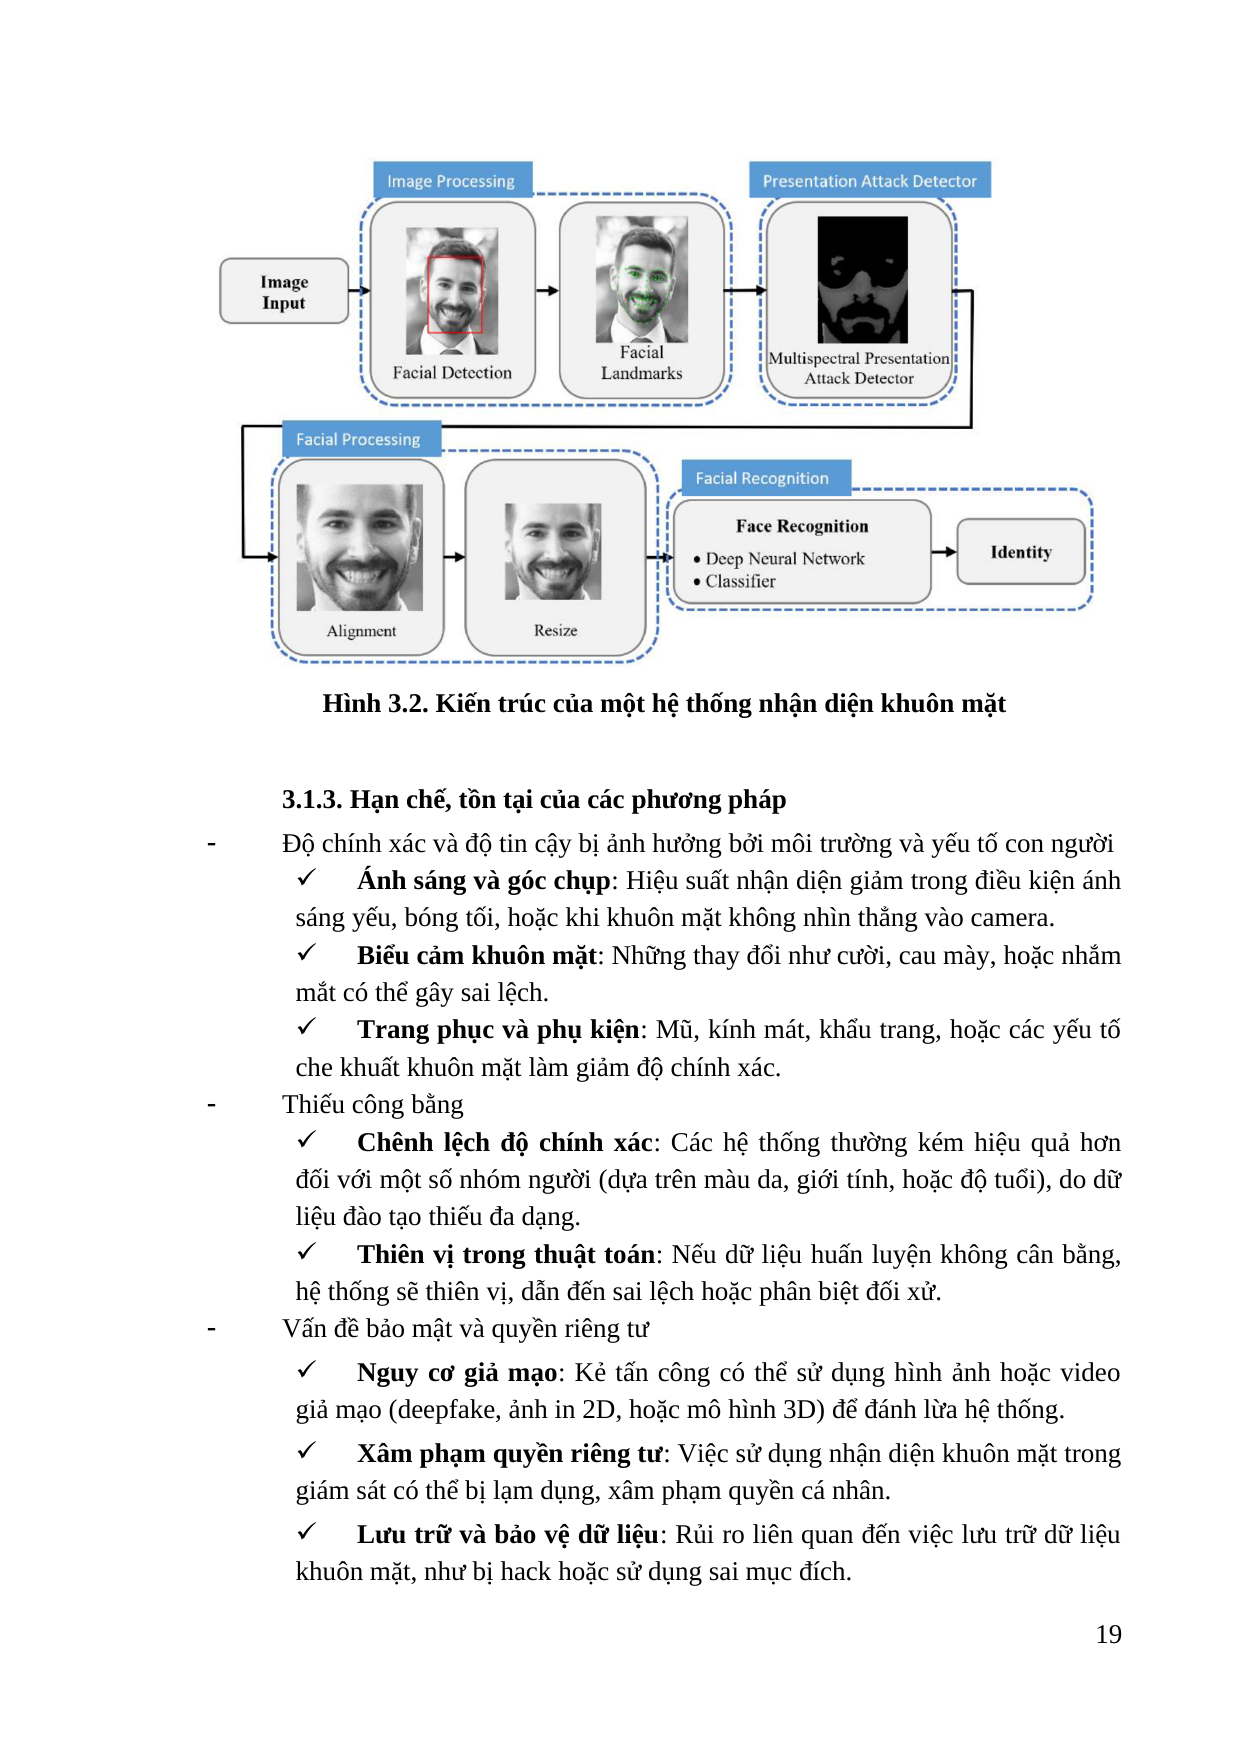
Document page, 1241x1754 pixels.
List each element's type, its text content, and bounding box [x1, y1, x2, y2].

picture [206, 147, 1105, 676]
list Thiếu công bằng [207, 1088, 1122, 1119]
list Độ chính xác và độ tin cậy bị ảnh hưởng bởi môi trường và yếu tố con người [207, 827, 1122, 858]
text Hình 3.2. Kiến trúc của một hệ thống nhận diện khuôn mặt [207, 688, 1122, 719]
subtitle Hạn chế, tồn tại của các phương pháp [282, 783, 1122, 814]
list Lưu trữ và bảo vệ dữ liệu: Rủi ro liên quan đến việc lưu trữ dữ liệu khuôn mặt, như bị hack hoặc sử dụng sai mục đích. [295, 1518, 1122, 1587]
list Thiên vị trong thuật toán: Nếu dữ liệu huấn luyện không cân bằng, hệ thống sẽ thiên vị, dẫn đến sai lệch hoặc phân biệt đối xử. [295, 1238, 1122, 1306]
list Xâm phạm quyền riêng tư: Việc sử dụng nhận diện khuôn mặt trong giám sát có thể bị lạm dụng, xâm phạm quyền cá nhân. [295, 1437, 1122, 1506]
list Biểu cảm khuôn mặt: Những thay đổi như cười, cau mày, hoặc nhắm mắt có thể gây sai lệch. [295, 939, 1122, 1007]
list Chênh lệch độ chính xác: Các hệ thống thường kém hiệu quả hơn đối với một số nhóm người (dựa trên màu da, giới tính, hoặc độ tuổi), do dữ liệu đào tạo thiếu đa dạng. [295, 1126, 1122, 1232]
list Trang phục và phụ kiện: Mũ, kính mát, khẩu trang, hoặc các yếu tố che khuất khuôn mặt làm giảm độ chính xác. [295, 1013, 1122, 1082]
list Vấn đề bảo mật và quyền riêng tư [207, 1312, 1122, 1344]
list Nguy cơ giả mạo: Kẻ tấn công có thể sử dụng hình ảnh hoặc video giả mạo (deepfake, ảnh in 2D, hoặc mô hình 3D) để đánh lừa hệ thống. [295, 1356, 1122, 1425]
list Ánh sáng và góc chụp: Hiệu suất nhận diện giảm trong điều kiện ánh sáng yếu, bóng tối, hoặc khi khuôn mặt không nhìn thẳng vào camera. [295, 864, 1122, 933]
